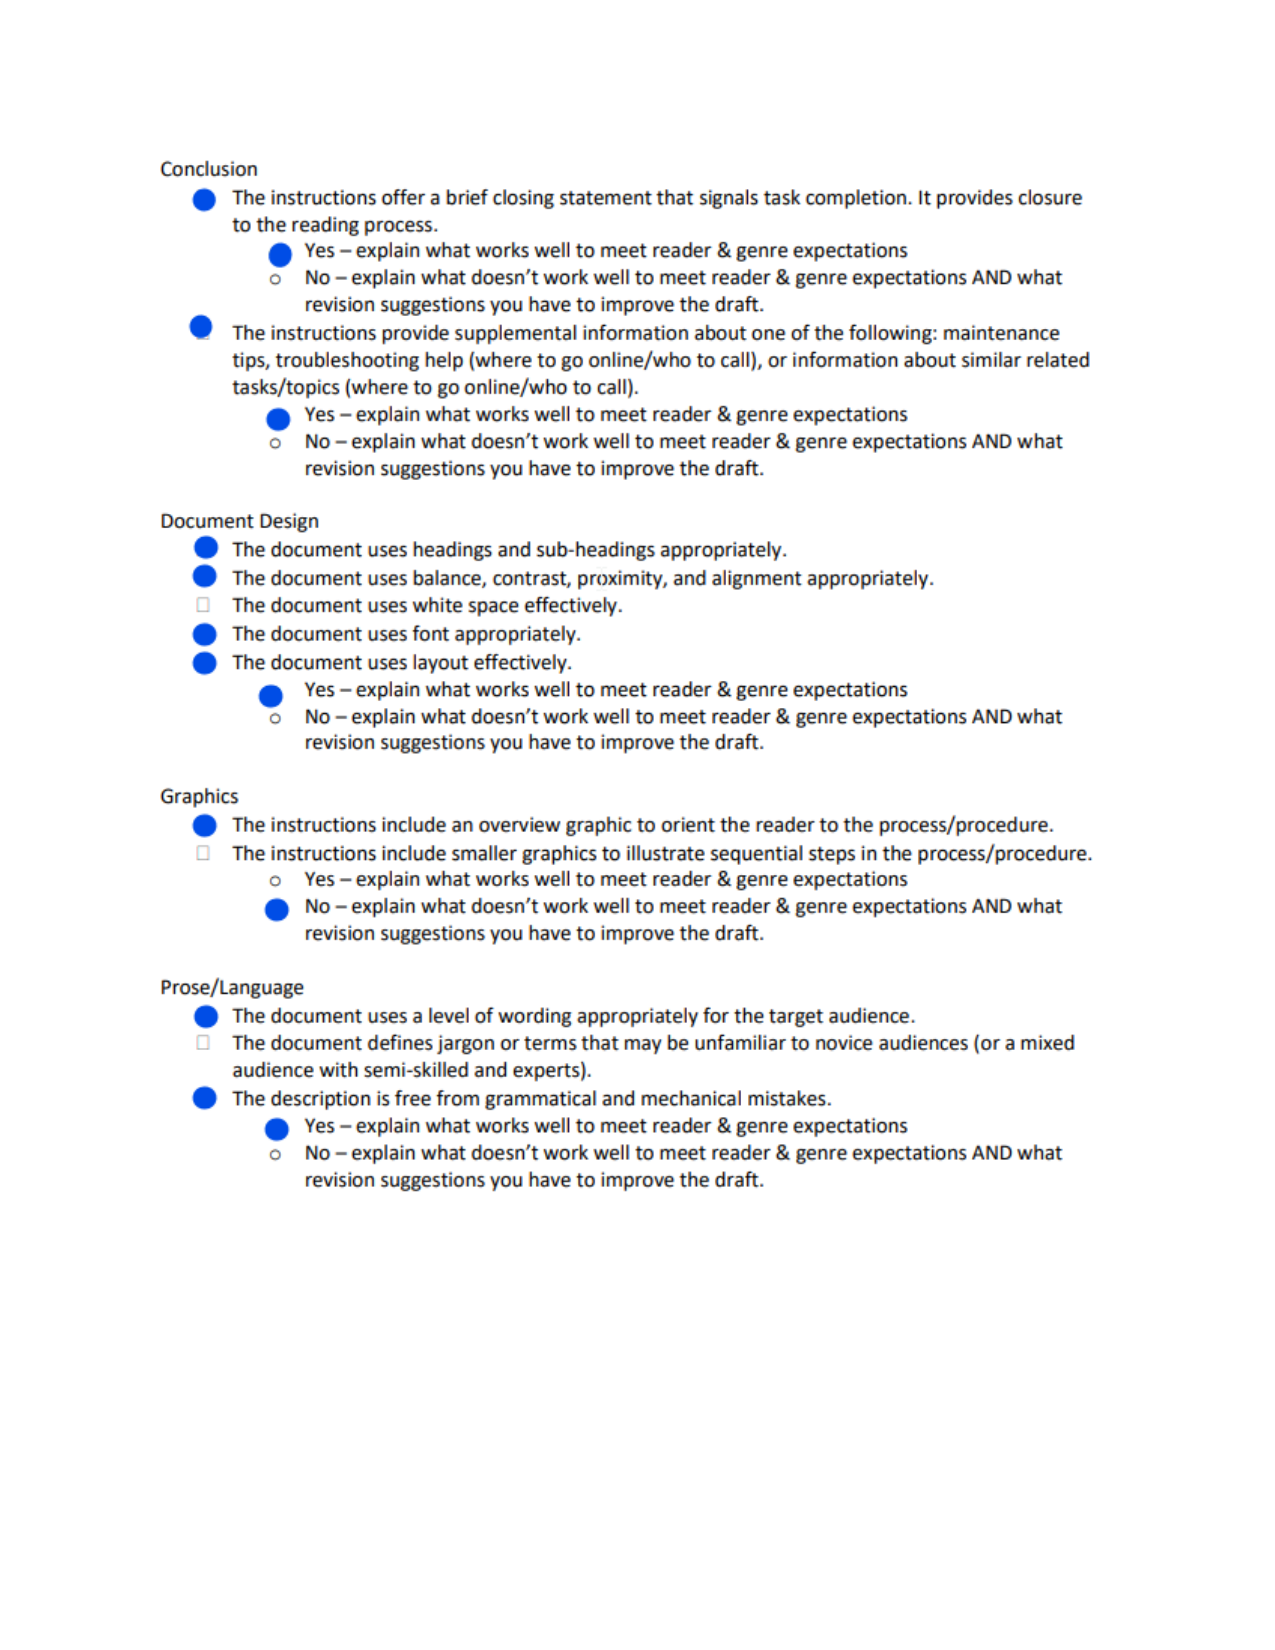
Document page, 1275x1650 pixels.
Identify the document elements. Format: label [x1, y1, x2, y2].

picture [150, 150, 1125, 1235]
